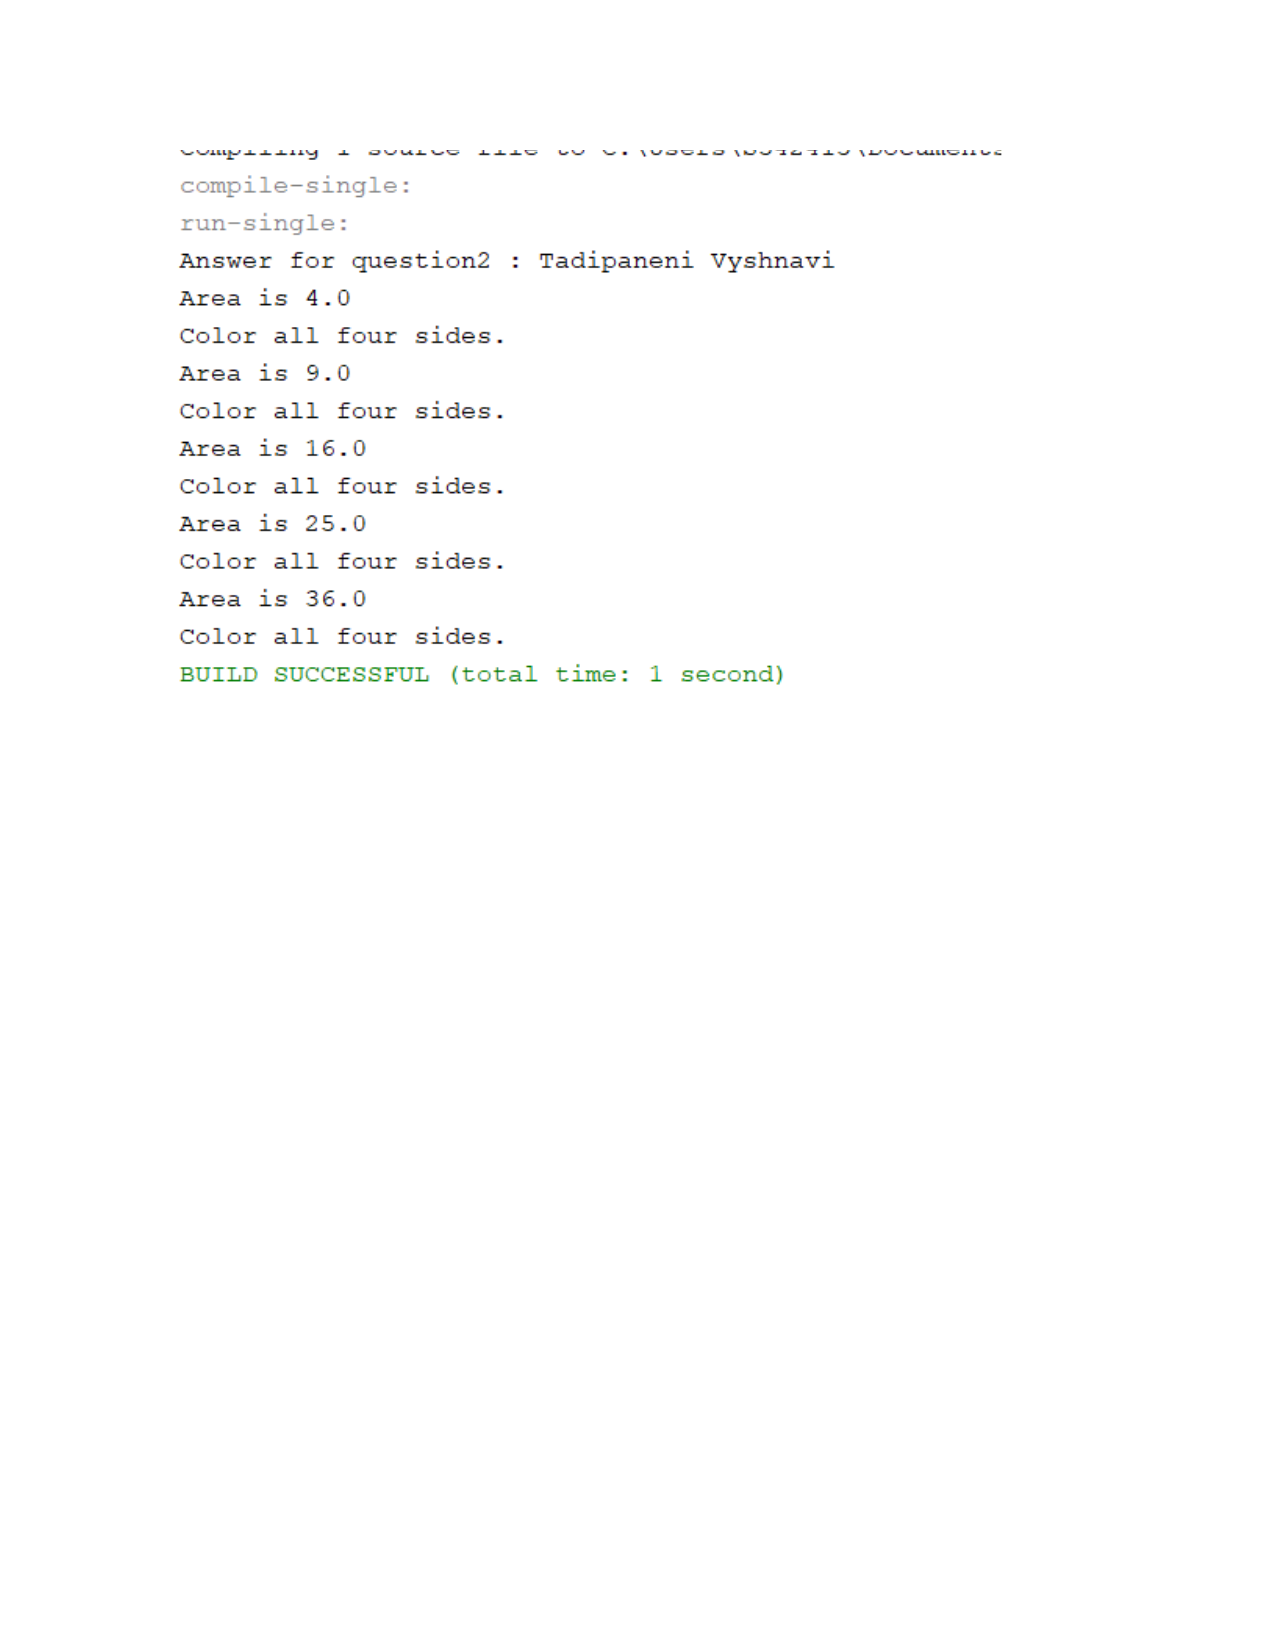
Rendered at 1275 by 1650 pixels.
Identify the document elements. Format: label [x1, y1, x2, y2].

picture [150, 150, 1002, 760]
